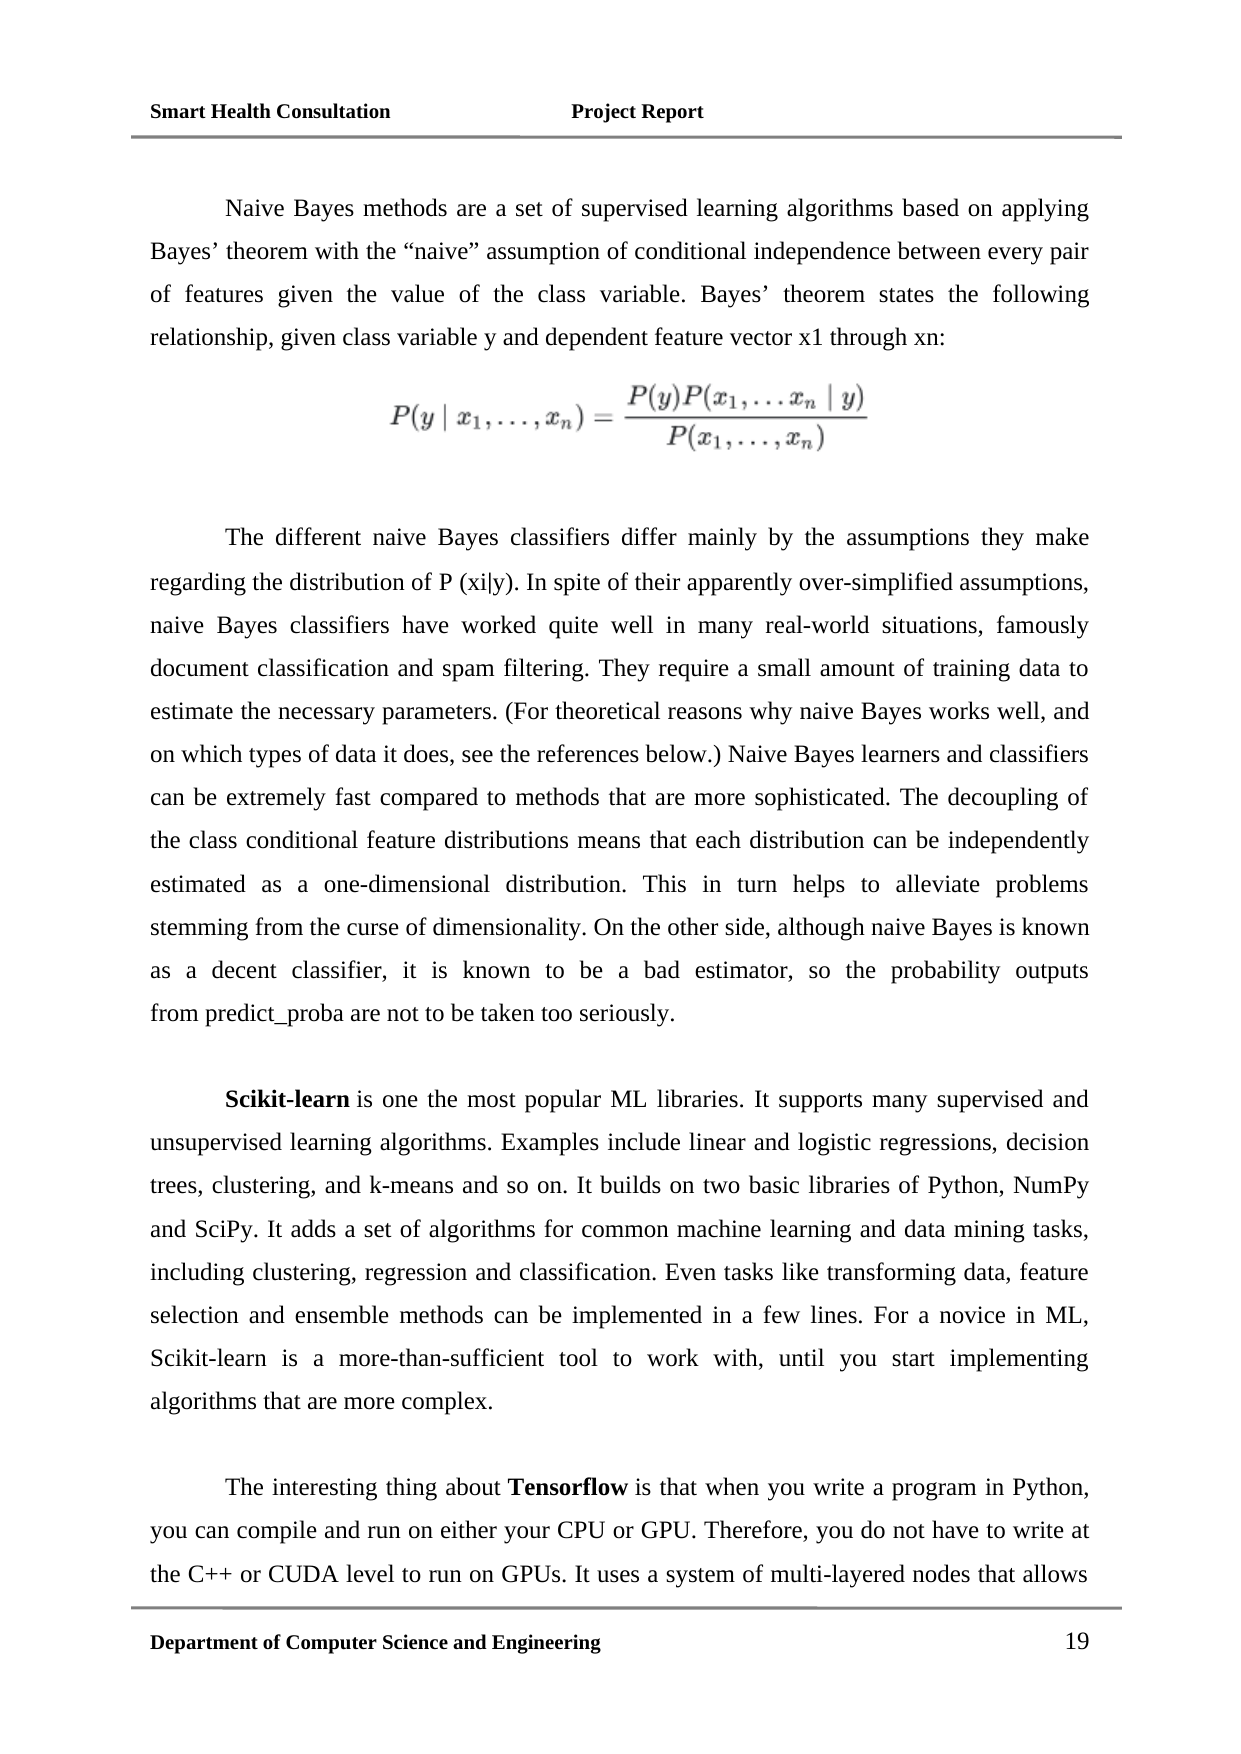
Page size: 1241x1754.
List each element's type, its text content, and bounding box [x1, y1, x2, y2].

text The different naive Bayes classifiers differ mainly by the assumptions they make regarding the distribution of P (xi∣y). In spite of their apparently over-simplified assumptions, naive Bayes classifiers have worked quite well in many real-world situations, famously document classification and spam filtering. They require a small amount of training data to estimate the necessary parameters. (For theoretical reasons why naive Bayes works well, and on which types of data it does, see the references below.) Naive Bayes learners and classifiers can be extremely fast compared to methods that are more sophisticated. The decoupling of the class conditional feature distributions means that each distribution can be independently estimated as a one-dimensional distribution. This in turn helps to alleviate problems stemming from the curse of dimensionality. On the other side, although naive Bayes is known as a decent classifier, it is known to be a bad estimator, so the probability outputs from predict_proba are not to be taken too seriously. [150, 522, 1090, 1027]
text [150, 1472, 1090, 1587]
text Scikit-learn is one the most popular ML libraries. It supports many supervised and unsupervised learning algorithms. Examples include linear and logistic regressions, decision trees, clustering, and k-means and so on. It builds on two basic libraries of Python, NumPy and SciPy. It adds a set of algorithms for common machine learning and data mining tasks, including clustering, regression and classification. Even tasks like transforming data, feature selection and ensemble methods can be implemented in a few lines. For a novice in ML, Scikit-learn is a more-than-sufficient tool to work with, until you start implementing algorithms that are more complex. [150, 1084, 1090, 1415]
picture [342, 365, 899, 464]
text Naive Bayes methods are a set of supervised learning algorithms based on applying Bayes’ theorem with the “naive” assumption of conditional independence between every pair of features given the value of the class variable. Bayes’ theorem states the following relationship, given class variable y and dependent feature vector x1 through xn: [150, 193, 1090, 351]
